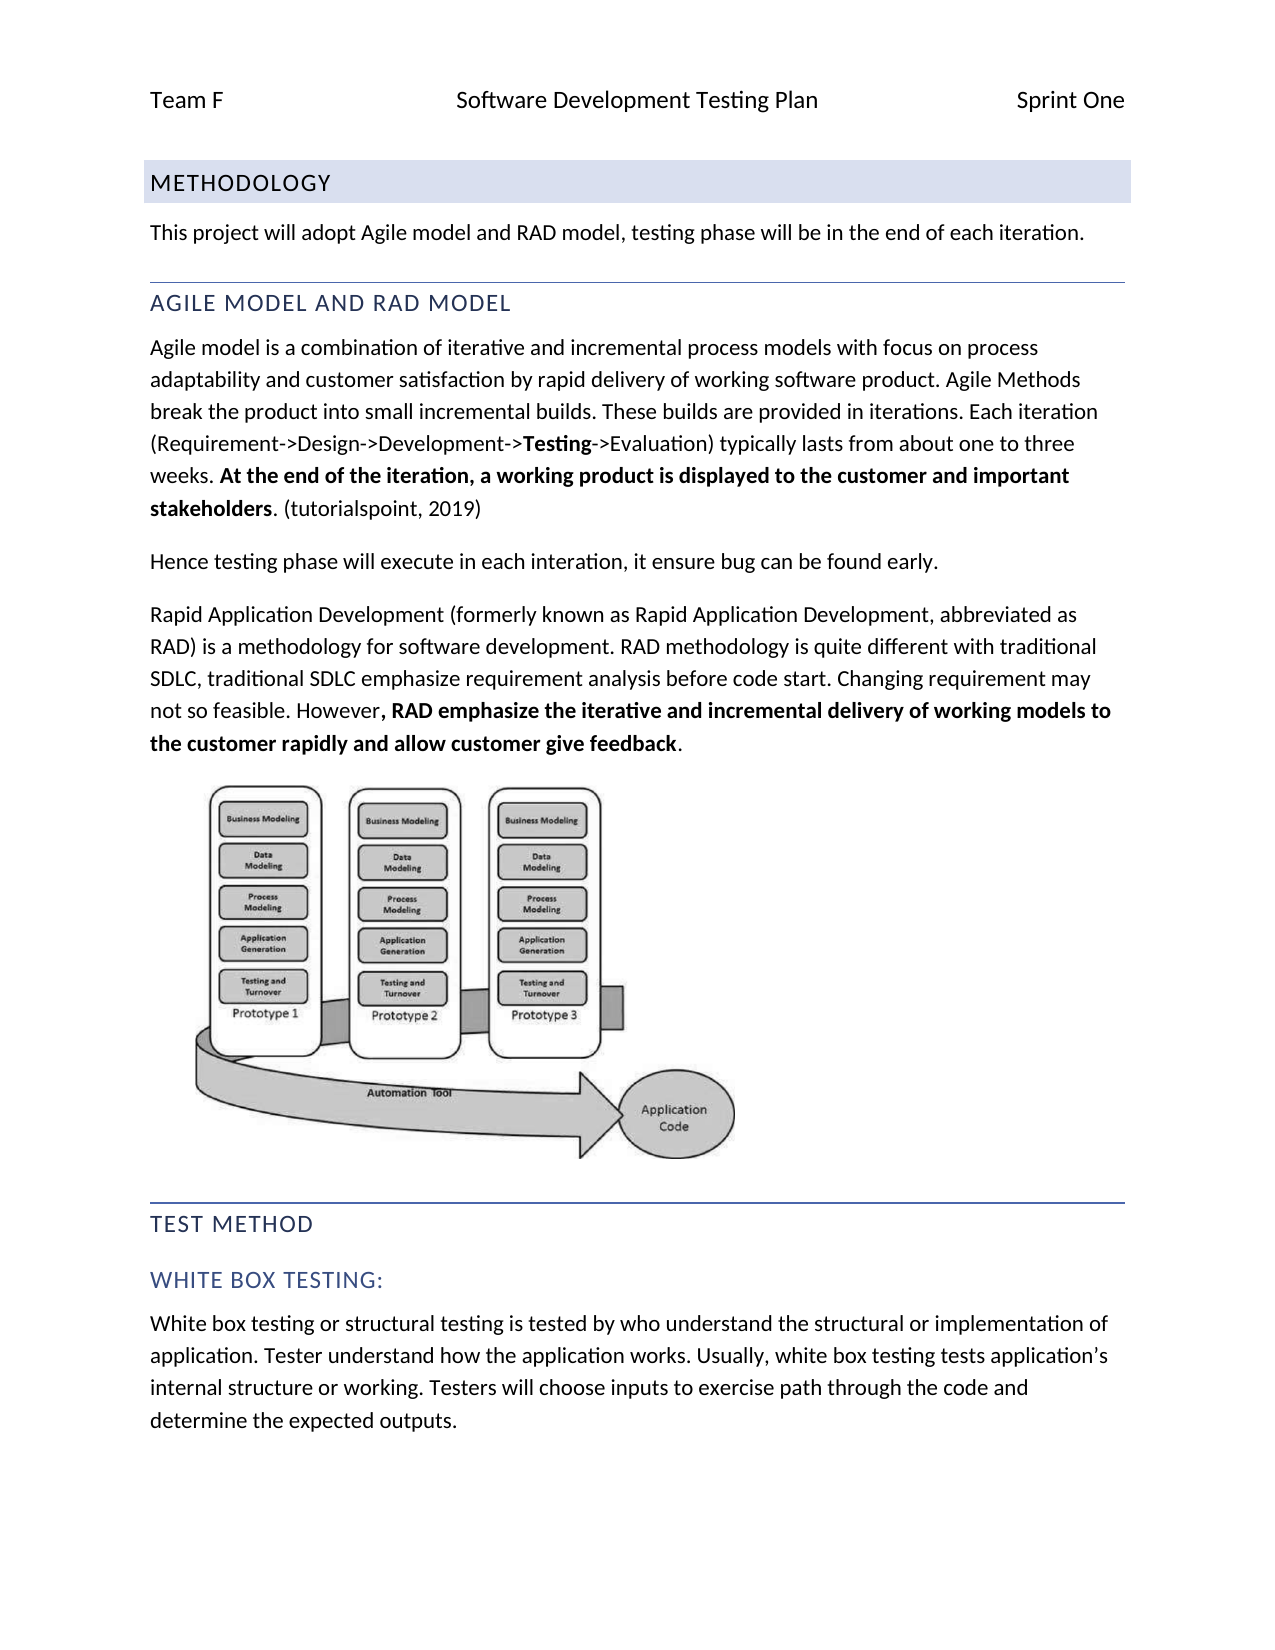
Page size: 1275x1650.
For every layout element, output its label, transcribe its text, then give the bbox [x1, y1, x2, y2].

picture [150, 781, 767, 1167]
text This project will adopt Agile model and RAD model, testing phase will be in the end of each iteration. [150, 218, 1125, 246]
subtitle White box testing: [150, 1264, 1125, 1294]
subtitle methodology [150, 167, 1125, 197]
subtitle Agile model and RAD model [150, 283, 1125, 318]
text Rapid Application Development (formerly known as Rapid Application Development, abbreviated as RAD) is a methodology for software development. RAD methodology is quite different with traditional SDLC, traditional SDLC emphasize requirement analysis before code start. Changing requirement may not so feasible. However, RAD emphasize the iterative and incremental delivery of working models to the customer rapidly and allow customer give feedback. [150, 600, 1125, 757]
text Hence testing phase will execute in each interation, it ensure bug can be found early. [150, 547, 1125, 575]
subtitle Test method [150, 1204, 1125, 1238]
text White box testing or structural testing is tested by who understand the structural or implementation of application. Tester understand how the application works. Usually, white box testing tests application’s internal structure or working. Testers will choose inputs to exercise path through the code and determine the expected outputs. [150, 1309, 1125, 1434]
text Agile model is a combination of iterative and incremental process models with focus on process adaptability and customer satisfaction by rapid delivery of working software product. Agile Methods break the product into small incremental builds. These builds are provided in iterations. Each iteration (Requirement->Design->Development->Testing->Evaluation) typically lasts from about one to three weeks. At the end of the iteration, a working product is displayed to the customer and important stakeholders. (tutorialspoint, 2019) [150, 333, 1125, 522]
